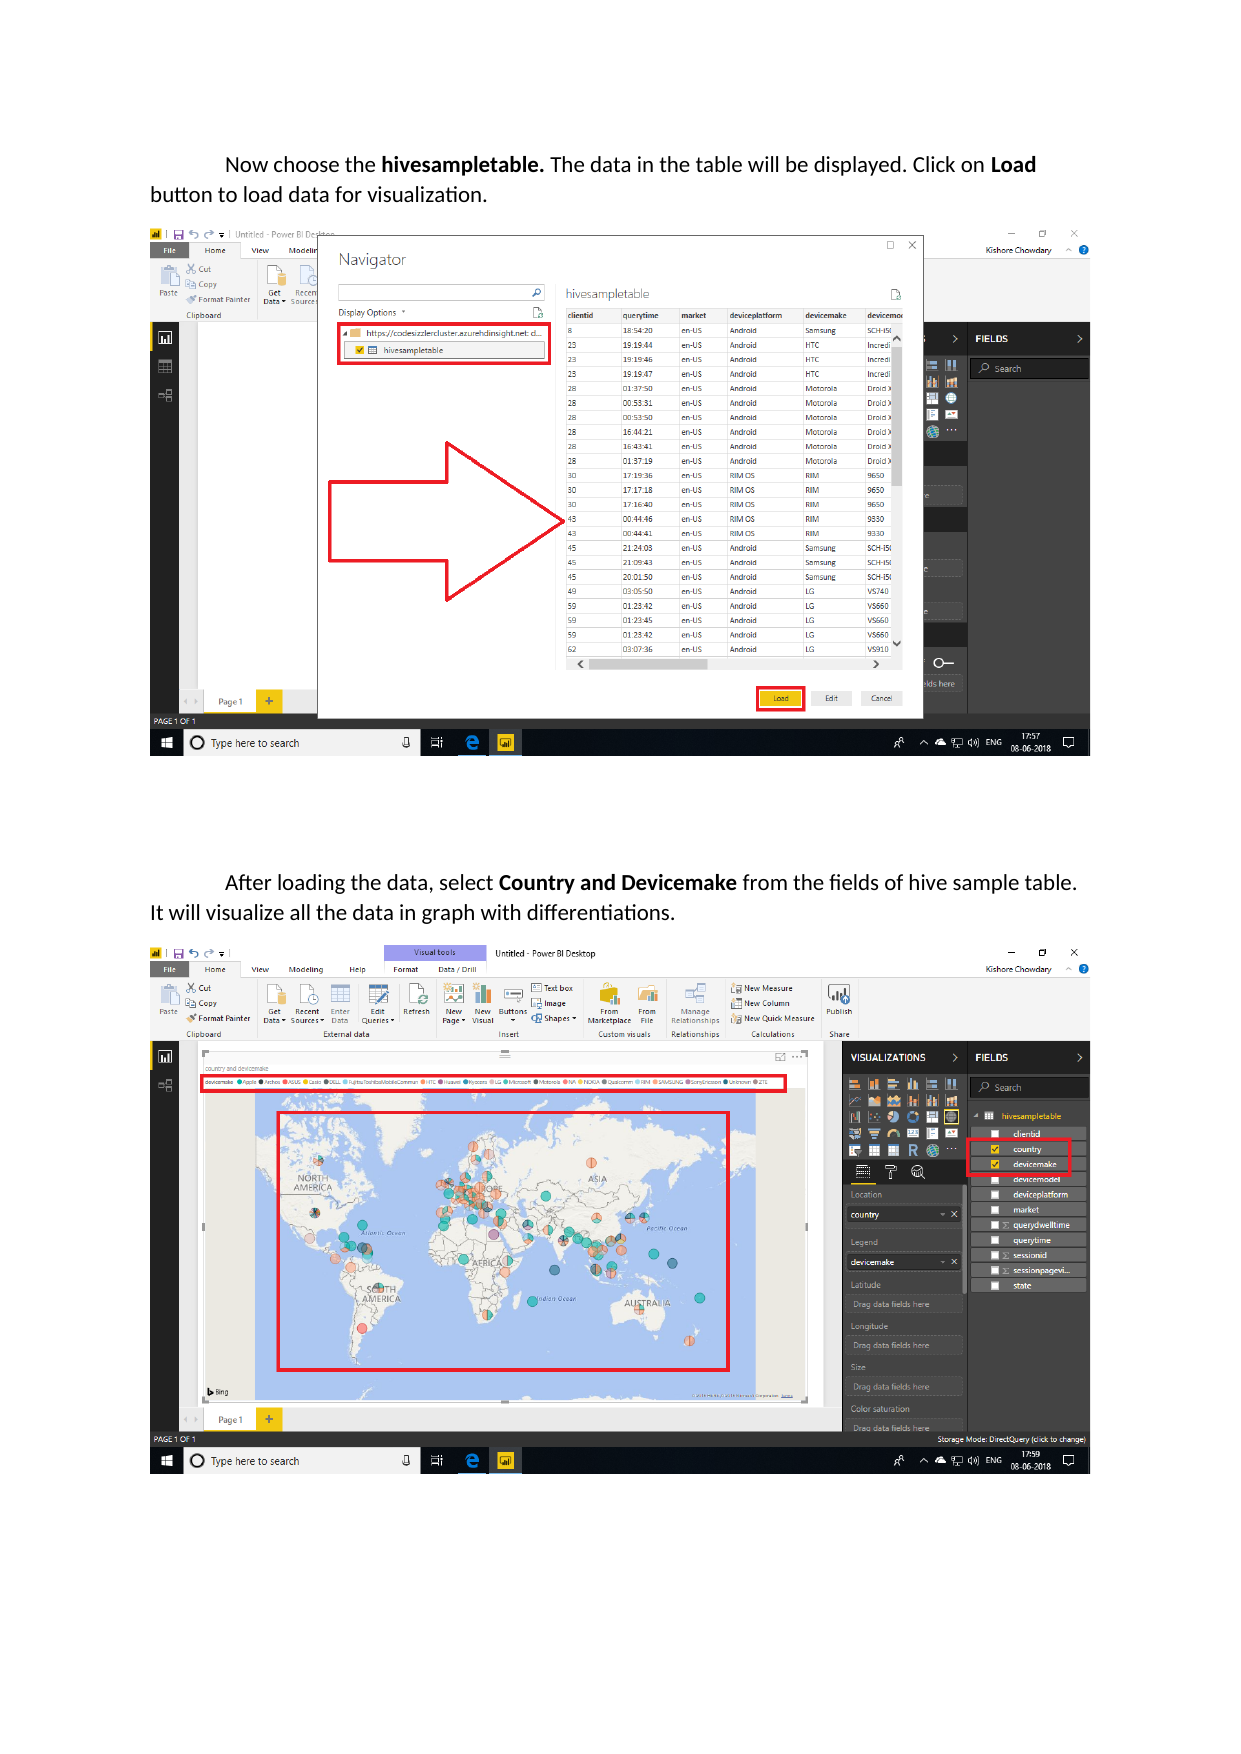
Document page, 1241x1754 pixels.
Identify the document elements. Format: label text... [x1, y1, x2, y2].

picture [150, 227, 1091, 756]
text After loading the data, select Country and Devicemake from the fields of hive sample table. It will visualize all the data in graph with differentiations. [150, 868, 1090, 927]
picture [150, 945, 1091, 1474]
text Now choose the hivesampletable. The data in the table will be displayed. Click on Load button to load data for visualization. [150, 150, 1090, 208]
